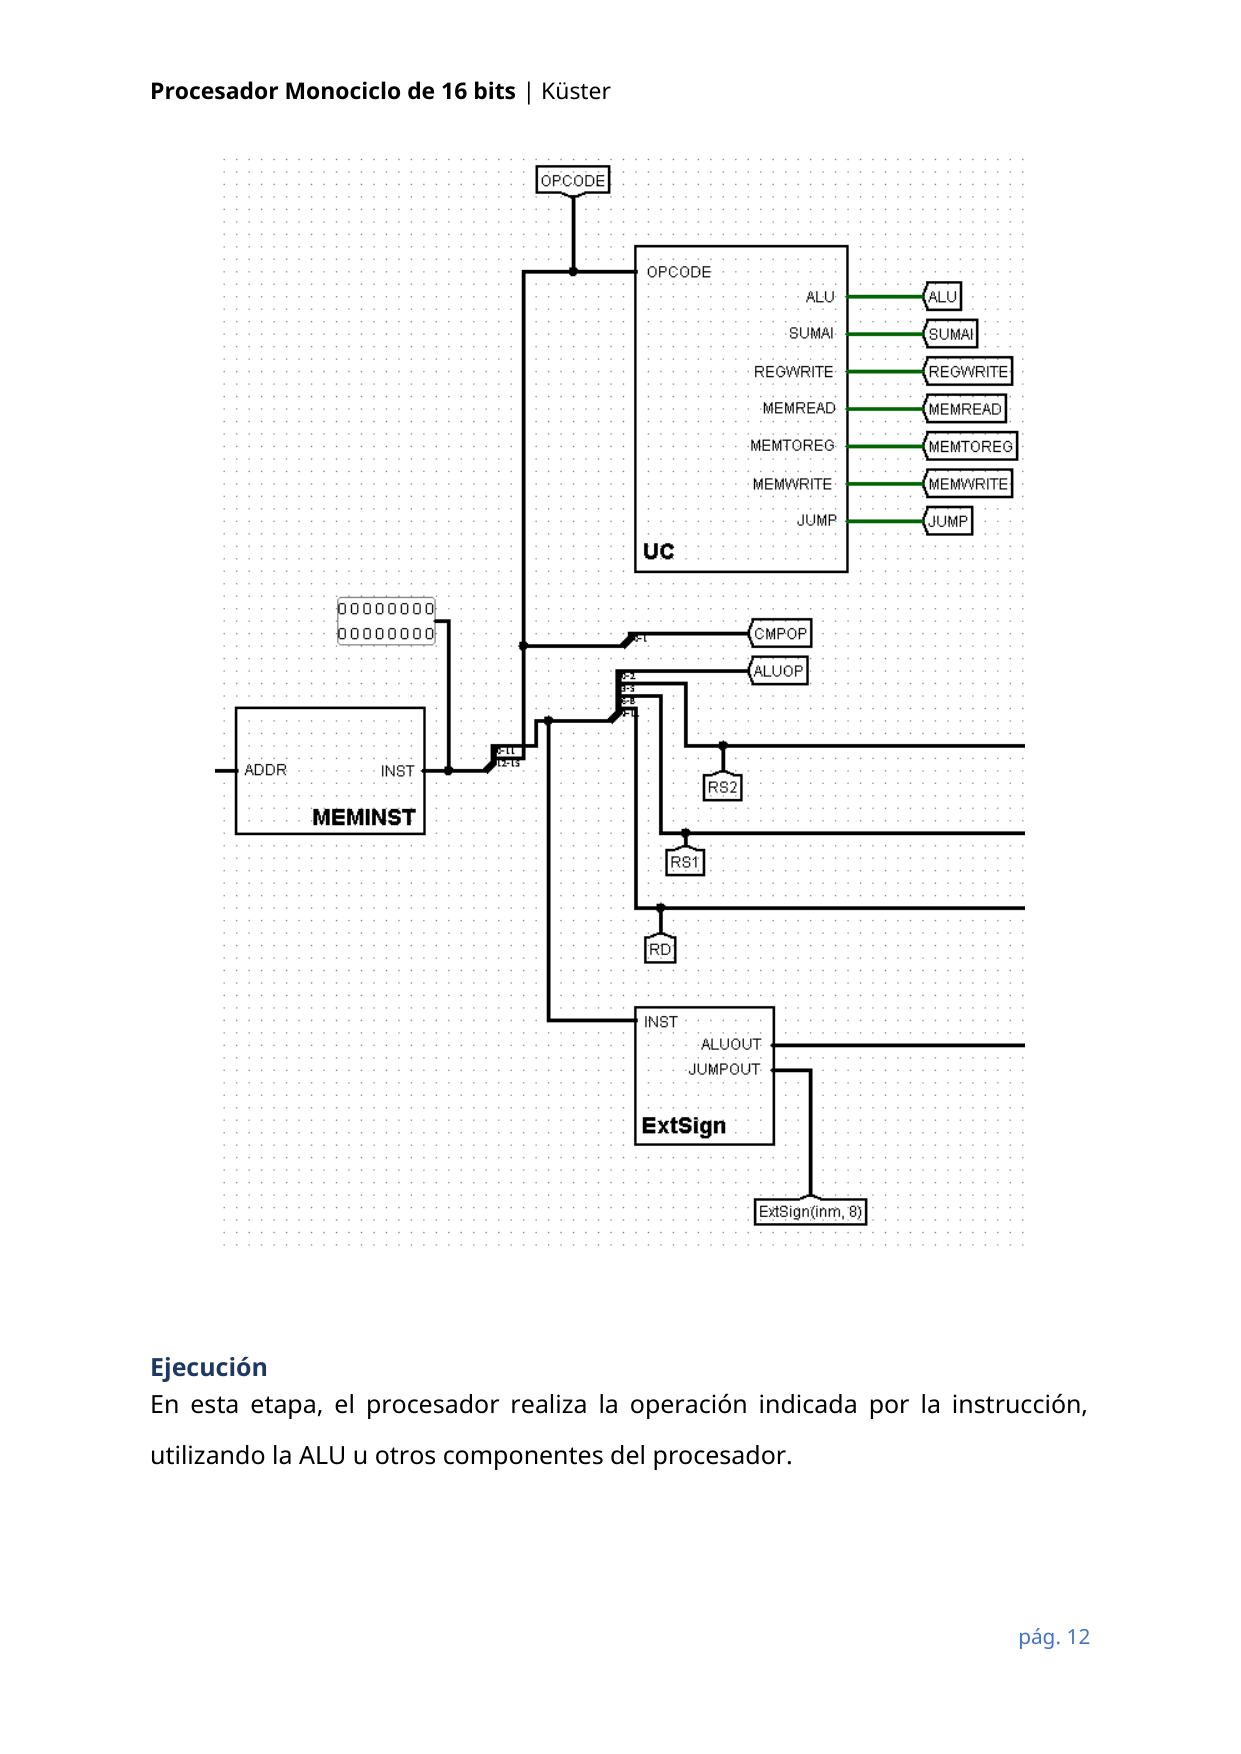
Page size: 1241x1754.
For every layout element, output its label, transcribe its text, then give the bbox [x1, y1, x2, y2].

text En esta etapa, el procesador realiza la operación indicada por la instrucción, utilizando la ALU u otros componentes del procesador. [150, 1387, 1090, 1472]
subtitle Ejecución [150, 1350, 1090, 1384]
picture [215, 150, 1025, 1252]
